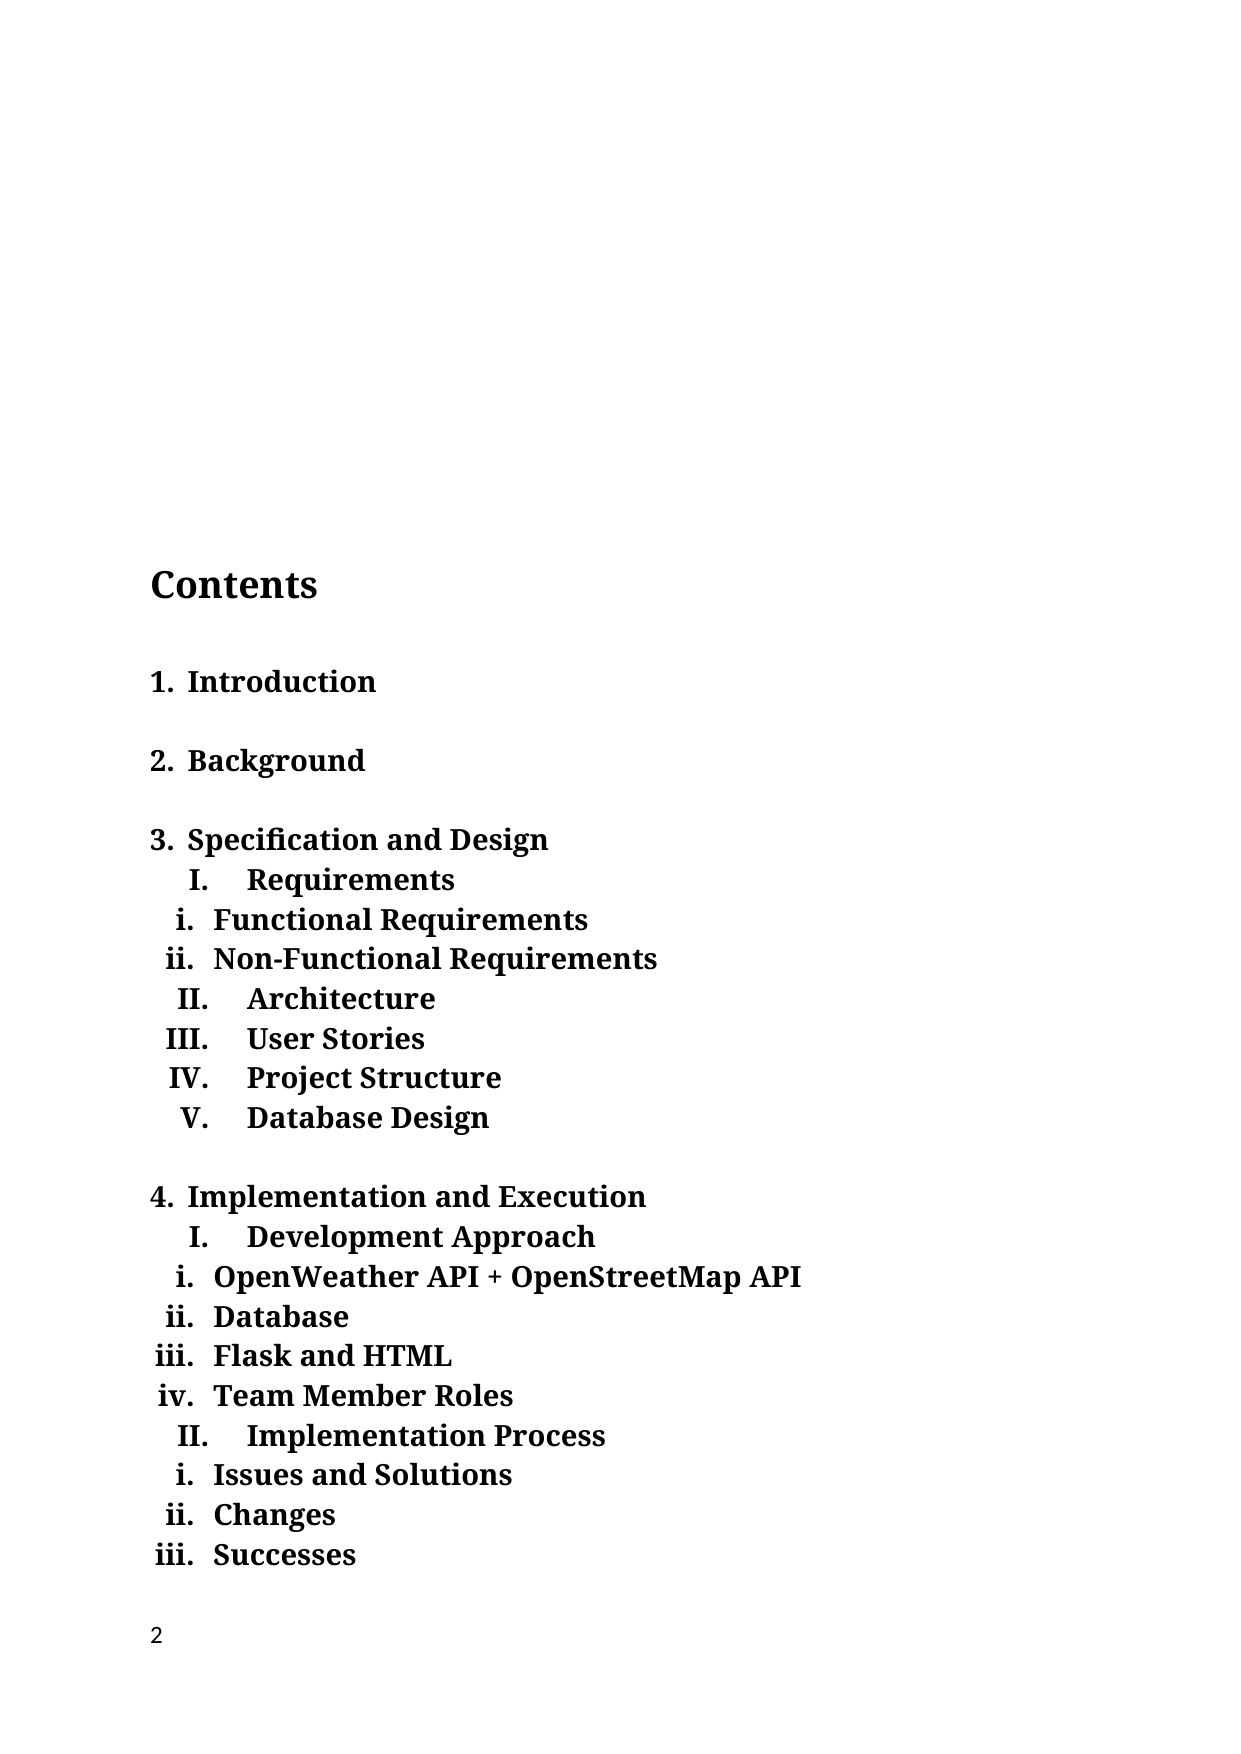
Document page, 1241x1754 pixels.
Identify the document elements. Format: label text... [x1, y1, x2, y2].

list Flask and HTML [194, 1336, 1090, 1375]
list Specification and Design [150, 819, 1090, 859]
list Project Structure [209, 1058, 1090, 1097]
list Changes [194, 1494, 1090, 1534]
list OpenWeather API + OpenStreetMap API [194, 1256, 1090, 1296]
list Introduction [150, 661, 1090, 701]
list Functional Requirements [194, 899, 1090, 939]
list Implementation Process [209, 1415, 1090, 1454]
list Database [194, 1296, 1090, 1336]
list Requirements [209, 859, 1090, 899]
list Development Approach [209, 1216, 1090, 1256]
list Issues and Solutions [194, 1454, 1090, 1494]
list Database Design [209, 1097, 1090, 1137]
list Implementation and Execution [150, 1177, 1090, 1216]
text Contents [150, 559, 1090, 610]
list User Stories [209, 1018, 1090, 1058]
list Team Member Roles [194, 1375, 1090, 1415]
list Architecture [209, 978, 1090, 1018]
list Successes [194, 1534, 1090, 1574]
list Background [150, 740, 1090, 780]
list Non-Functional Requirements [194, 939, 1090, 978]
